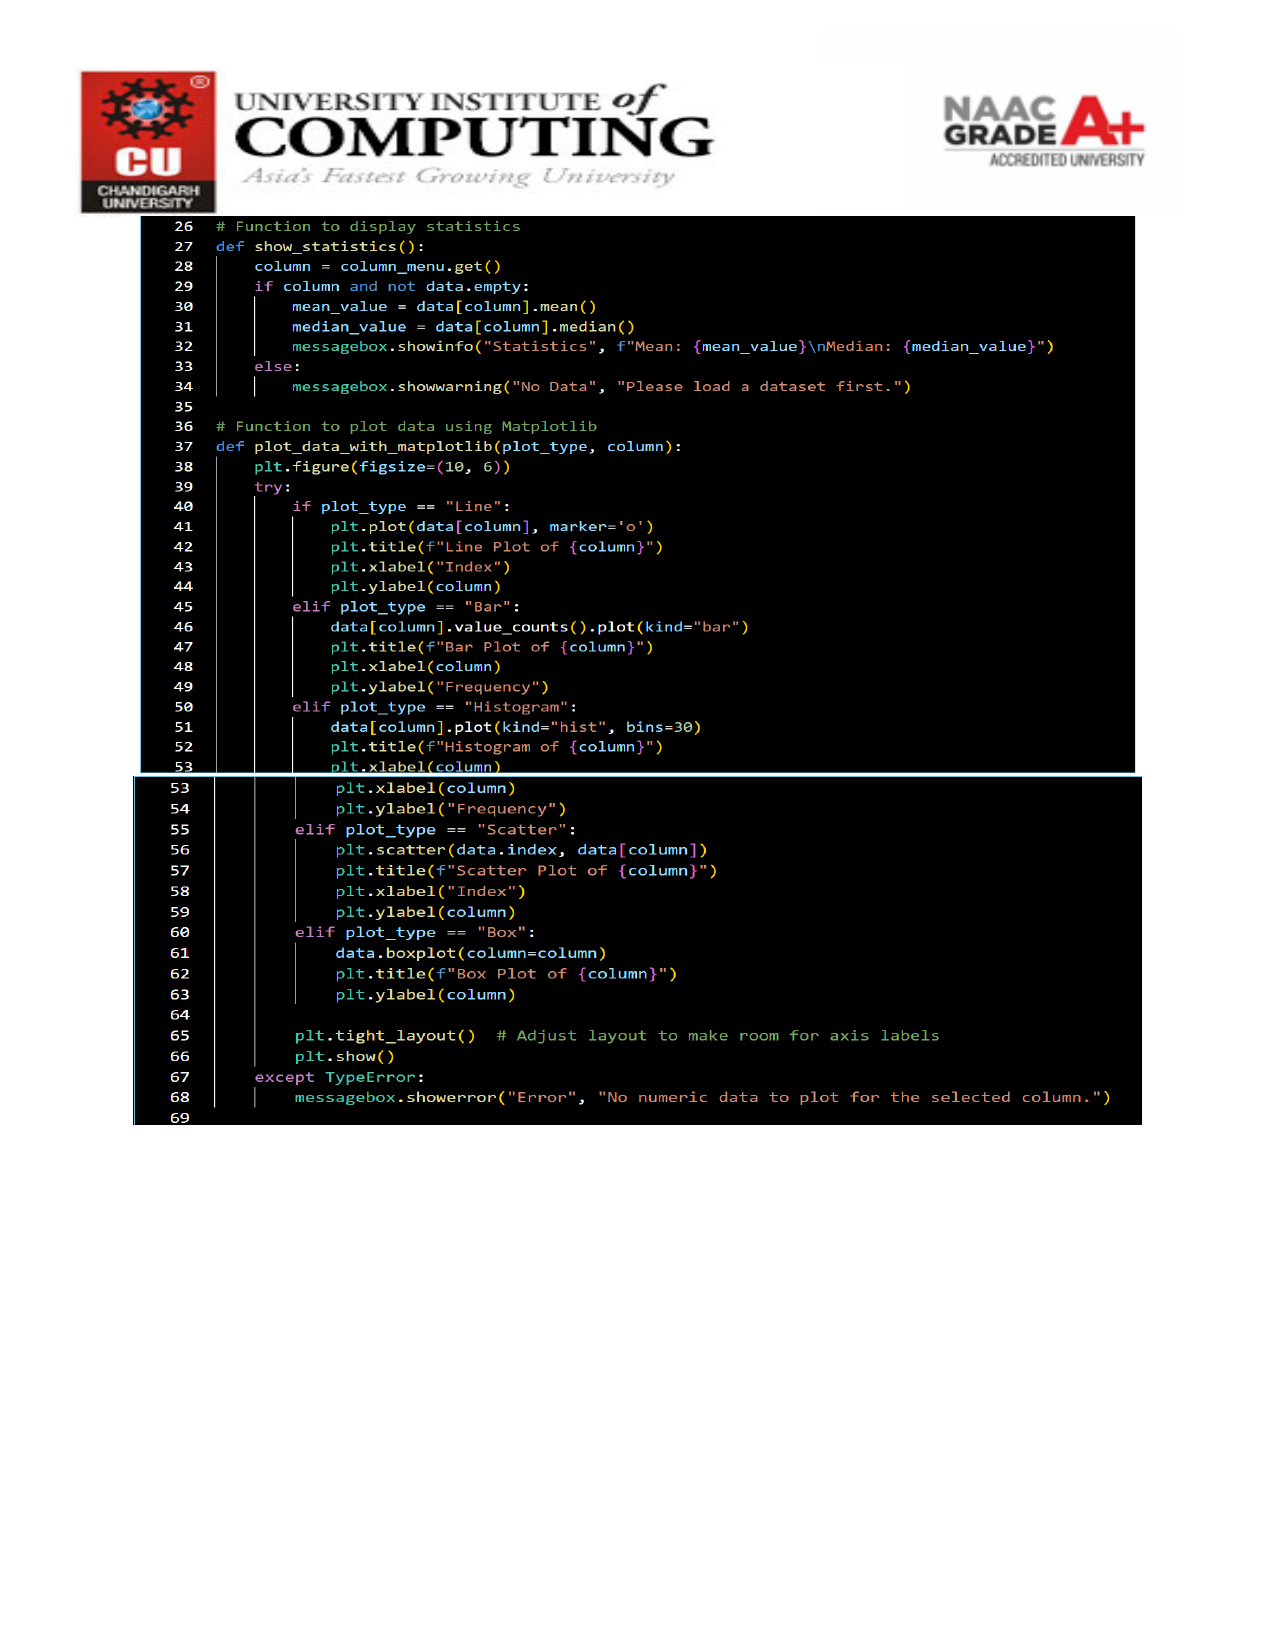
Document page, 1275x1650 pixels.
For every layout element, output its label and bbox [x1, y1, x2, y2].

picture [133, 776, 1142, 1125]
picture [75, 29, 1181, 773]
